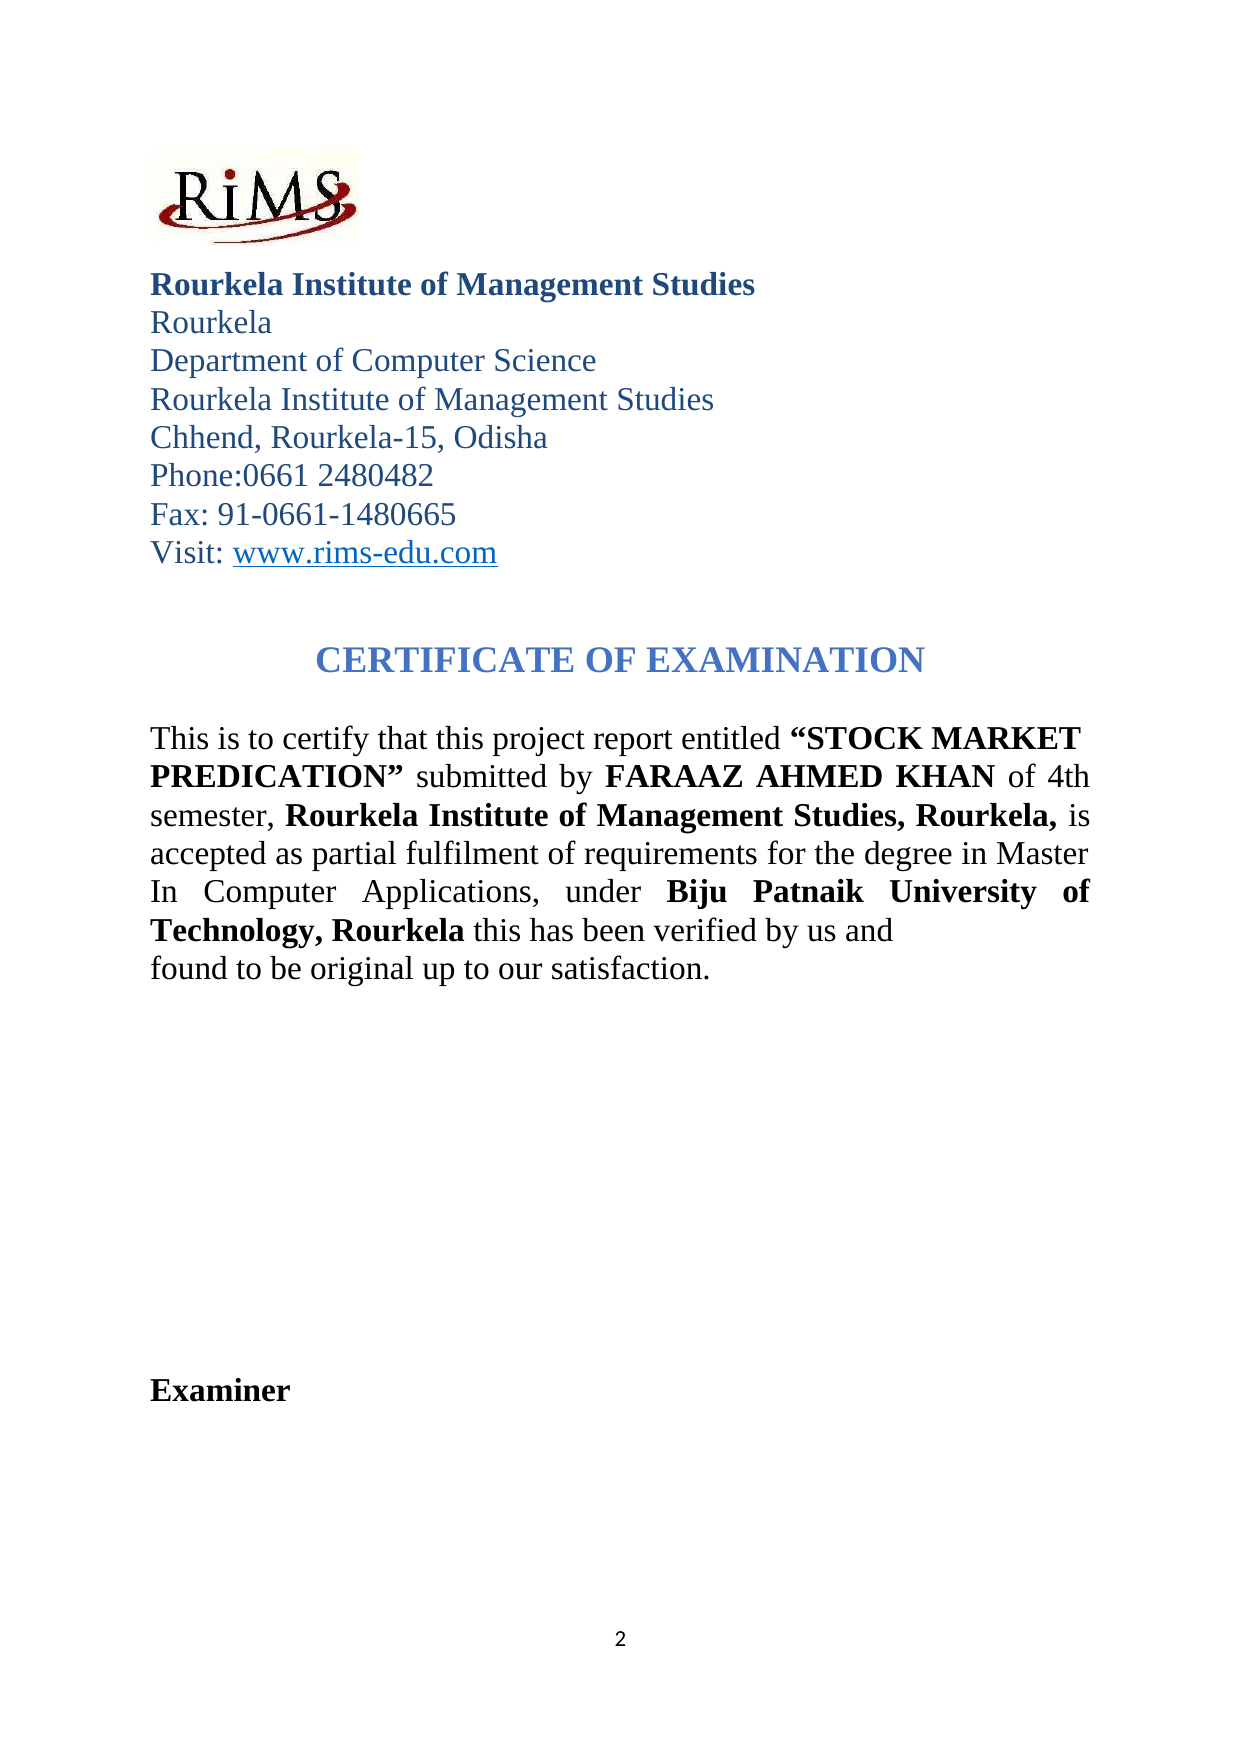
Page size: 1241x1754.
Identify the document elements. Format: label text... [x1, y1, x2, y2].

text Phone:0661 2480482 [150, 456, 1090, 494]
text Fax: 91-0661-1480665 [150, 494, 1090, 532]
text Department of Computer Science [150, 341, 1090, 379]
picture [150, 150, 360, 246]
text This is to certify that this project report entitled “STOCK MARKET [150, 718, 1090, 757]
text Rourkela [150, 302, 1090, 341]
text Rourkela Institute of Management Studies [150, 264, 1090, 302]
text PREDICATION” submitted by FARAAZ AHMED KHAN of 4th semester, Rourkela Institute of Management Studies, Rourkela, is accepted as partial fulfilment of requirements for the degree in Master In Computer Applications, under Biju Patnaik University of Technology, Rourkela this has been verified by us and [150, 757, 1090, 948]
text Chhend, Rourkela-15, Odisha [150, 417, 1090, 456]
text CERTIFICATE OF EXAMINATION [150, 637, 1090, 680]
text Examiner [150, 1370, 1090, 1408]
text found to be original up to our satisfaction. [150, 948, 1090, 987]
text Visit: www.rims-edu.com [150, 532, 1090, 571]
text Rourkela Institute of Management Studies [150, 379, 1090, 417]
